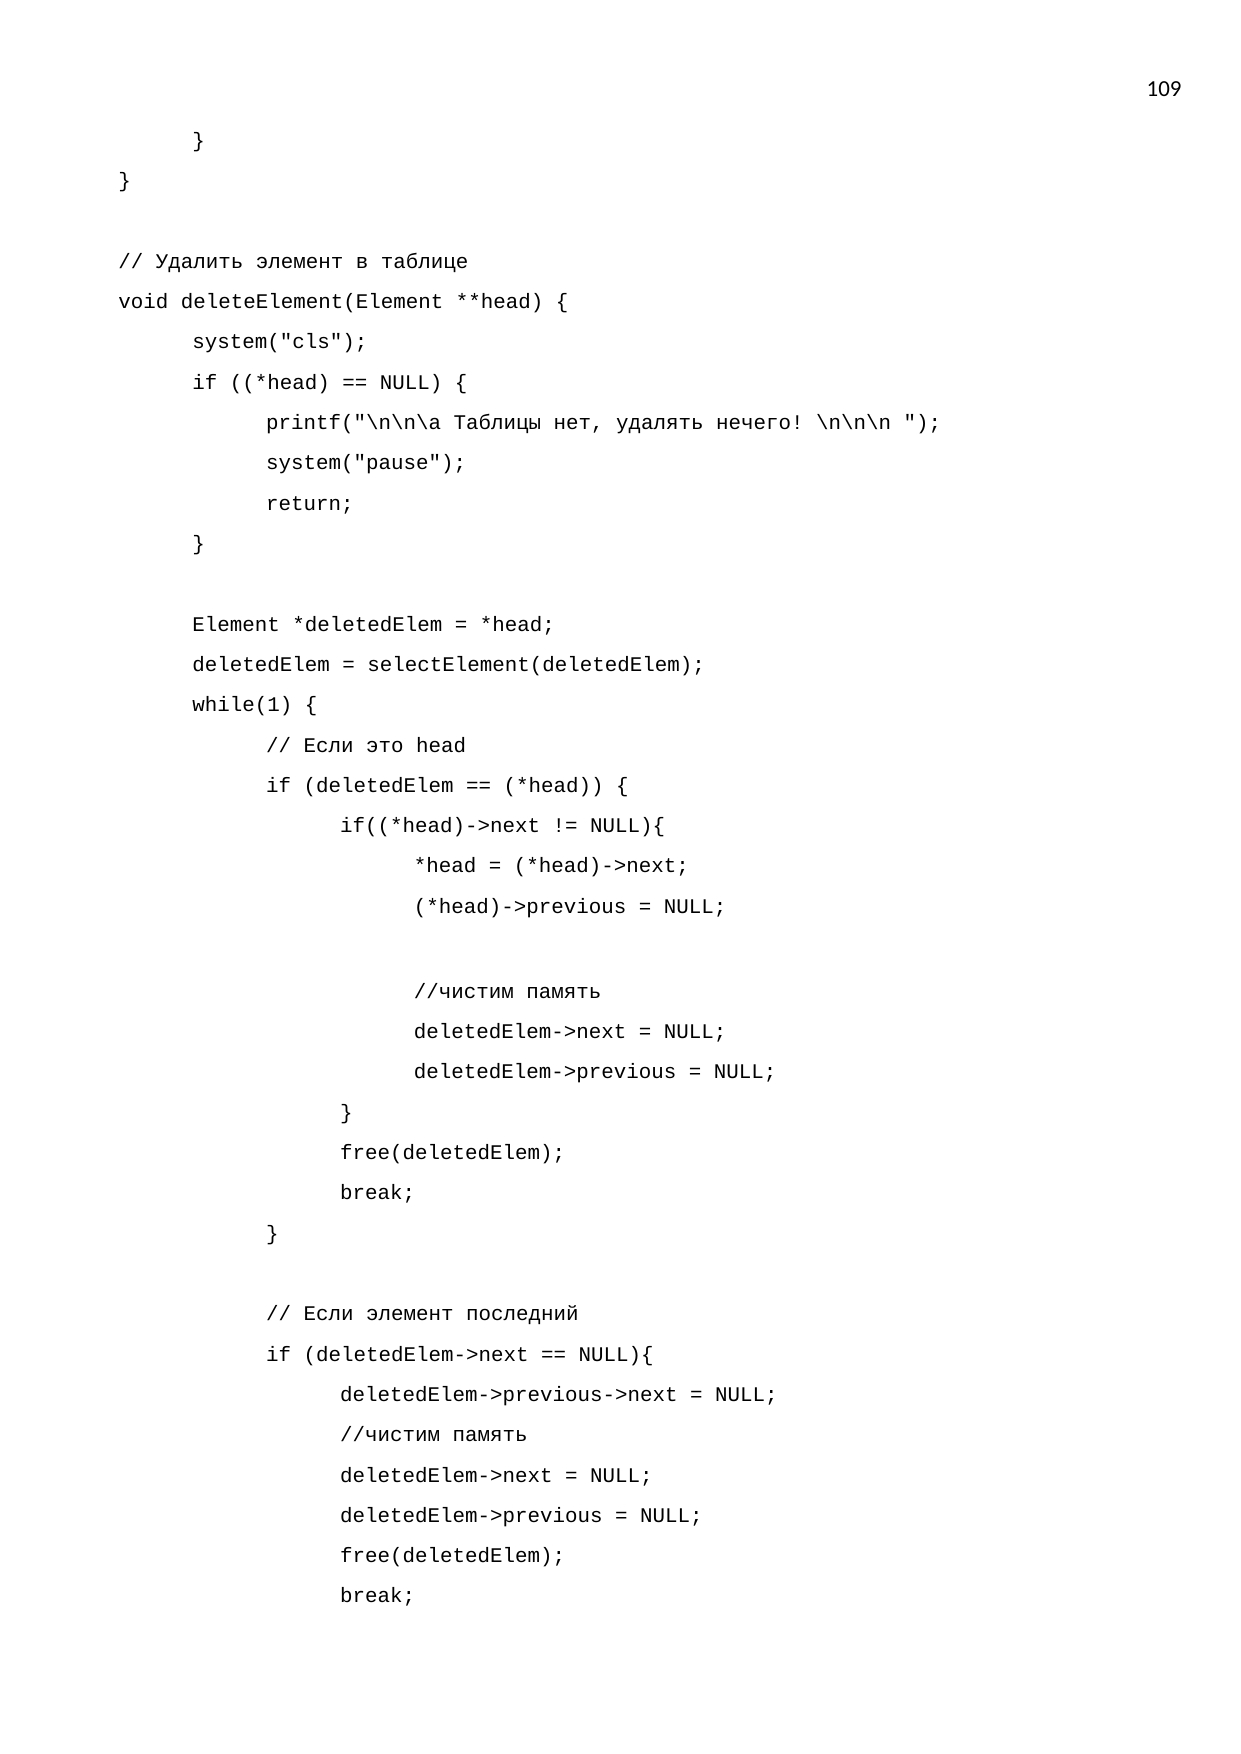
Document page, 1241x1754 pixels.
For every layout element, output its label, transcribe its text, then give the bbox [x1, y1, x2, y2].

text } [118, 533, 1181, 557]
text if (deletedElem == (*head)) { [118, 775, 1181, 798]
text printf("\n\n\a Таблицы нет, удалять нечего! \n\n\n "); [118, 412, 1181, 436]
text if (deletedElem->next == NULL){ [118, 1344, 1181, 1367]
text // Удалить элемент в таблице [118, 251, 1181, 274]
text system("cls"); [118, 331, 1181, 355]
text system("pause"); [118, 452, 1181, 476]
text deletedElem->next = NULL; [118, 1464, 1181, 1488]
text } [118, 1102, 1181, 1125]
text (*head)->previous = NULL; [118, 896, 1181, 919]
text void deleteElement(Element **head) { [118, 291, 1181, 315]
text } [118, 1223, 1181, 1246]
text break; [118, 1586, 1181, 1609]
text return; [118, 493, 1181, 516]
text if ((*head) == NULL) { [118, 372, 1181, 395]
text deletedElem->previous = NULL; [118, 1505, 1181, 1528]
text //чистим память [118, 981, 1181, 1004]
text free(deletedElem); [118, 1545, 1181, 1569]
text } [118, 130, 1181, 153]
text // Если это head [118, 734, 1181, 758]
text deletedElem->previous->next = NULL; [118, 1384, 1181, 1408]
text deletedElem->previous = NULL; [118, 1061, 1181, 1085]
text //чистим память [118, 1424, 1181, 1448]
text } [118, 170, 1181, 194]
text Element *deletedElem = *head; [118, 614, 1181, 637]
text *head = (*head)->next; [118, 856, 1181, 879]
text deletedElem = selectElement(deletedElem); [118, 654, 1181, 678]
text if((*head)->next != NULL){ [118, 815, 1181, 839]
text free(deletedElem); [118, 1142, 1181, 1166]
text // Если элемент последний [118, 1303, 1181, 1327]
text deletedElem->next = NULL; [118, 1021, 1181, 1045]
text while(1) { [118, 694, 1181, 718]
text break; [118, 1182, 1181, 1206]
